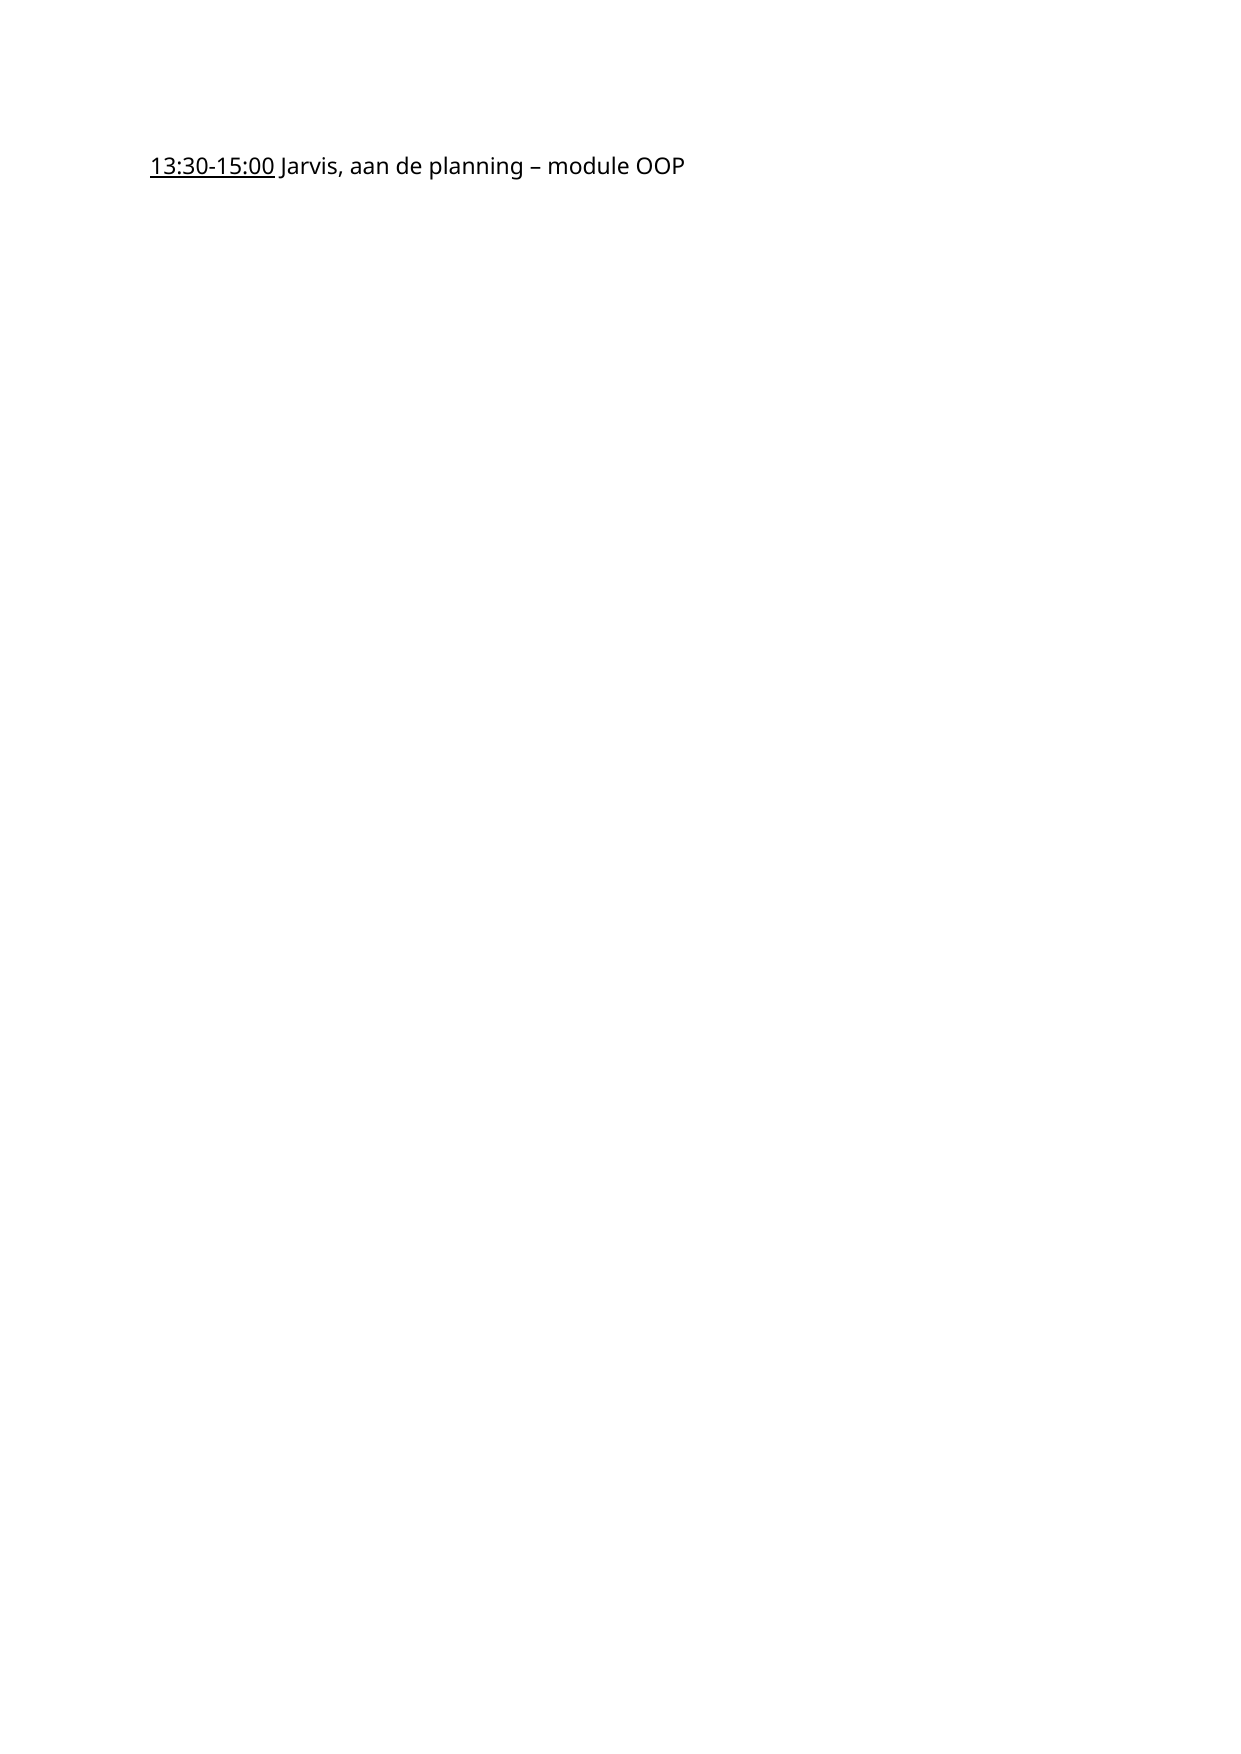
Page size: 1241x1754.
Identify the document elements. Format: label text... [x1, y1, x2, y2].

text 13:30-15:00 Jarvis, aan de planning – module OOP [150, 150, 1090, 181]
